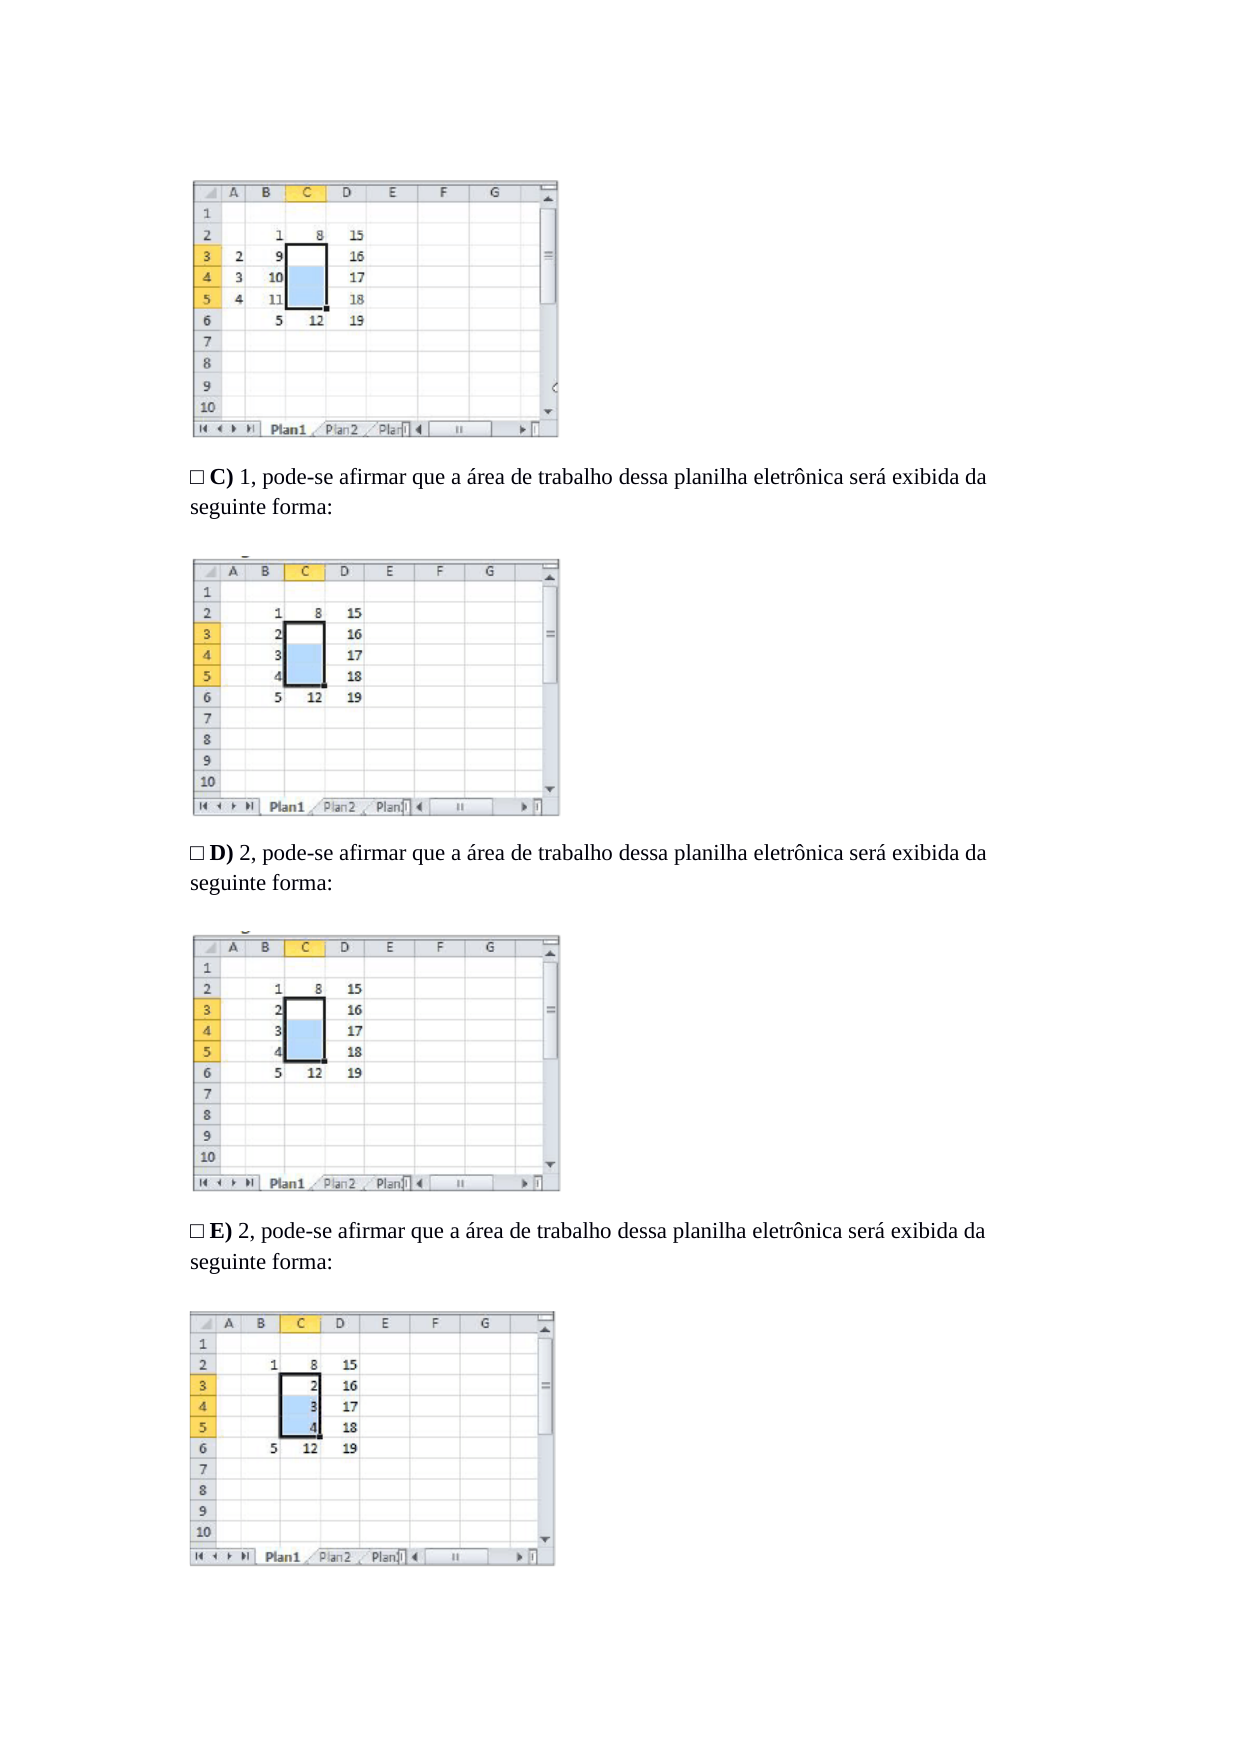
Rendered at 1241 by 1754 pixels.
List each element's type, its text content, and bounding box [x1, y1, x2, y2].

picture [189, 931, 568, 1197]
picture [189, 556, 562, 819]
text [190, 148, 1063, 447]
picture [189, 179, 562, 443]
picture [189, 1310, 560, 1569]
